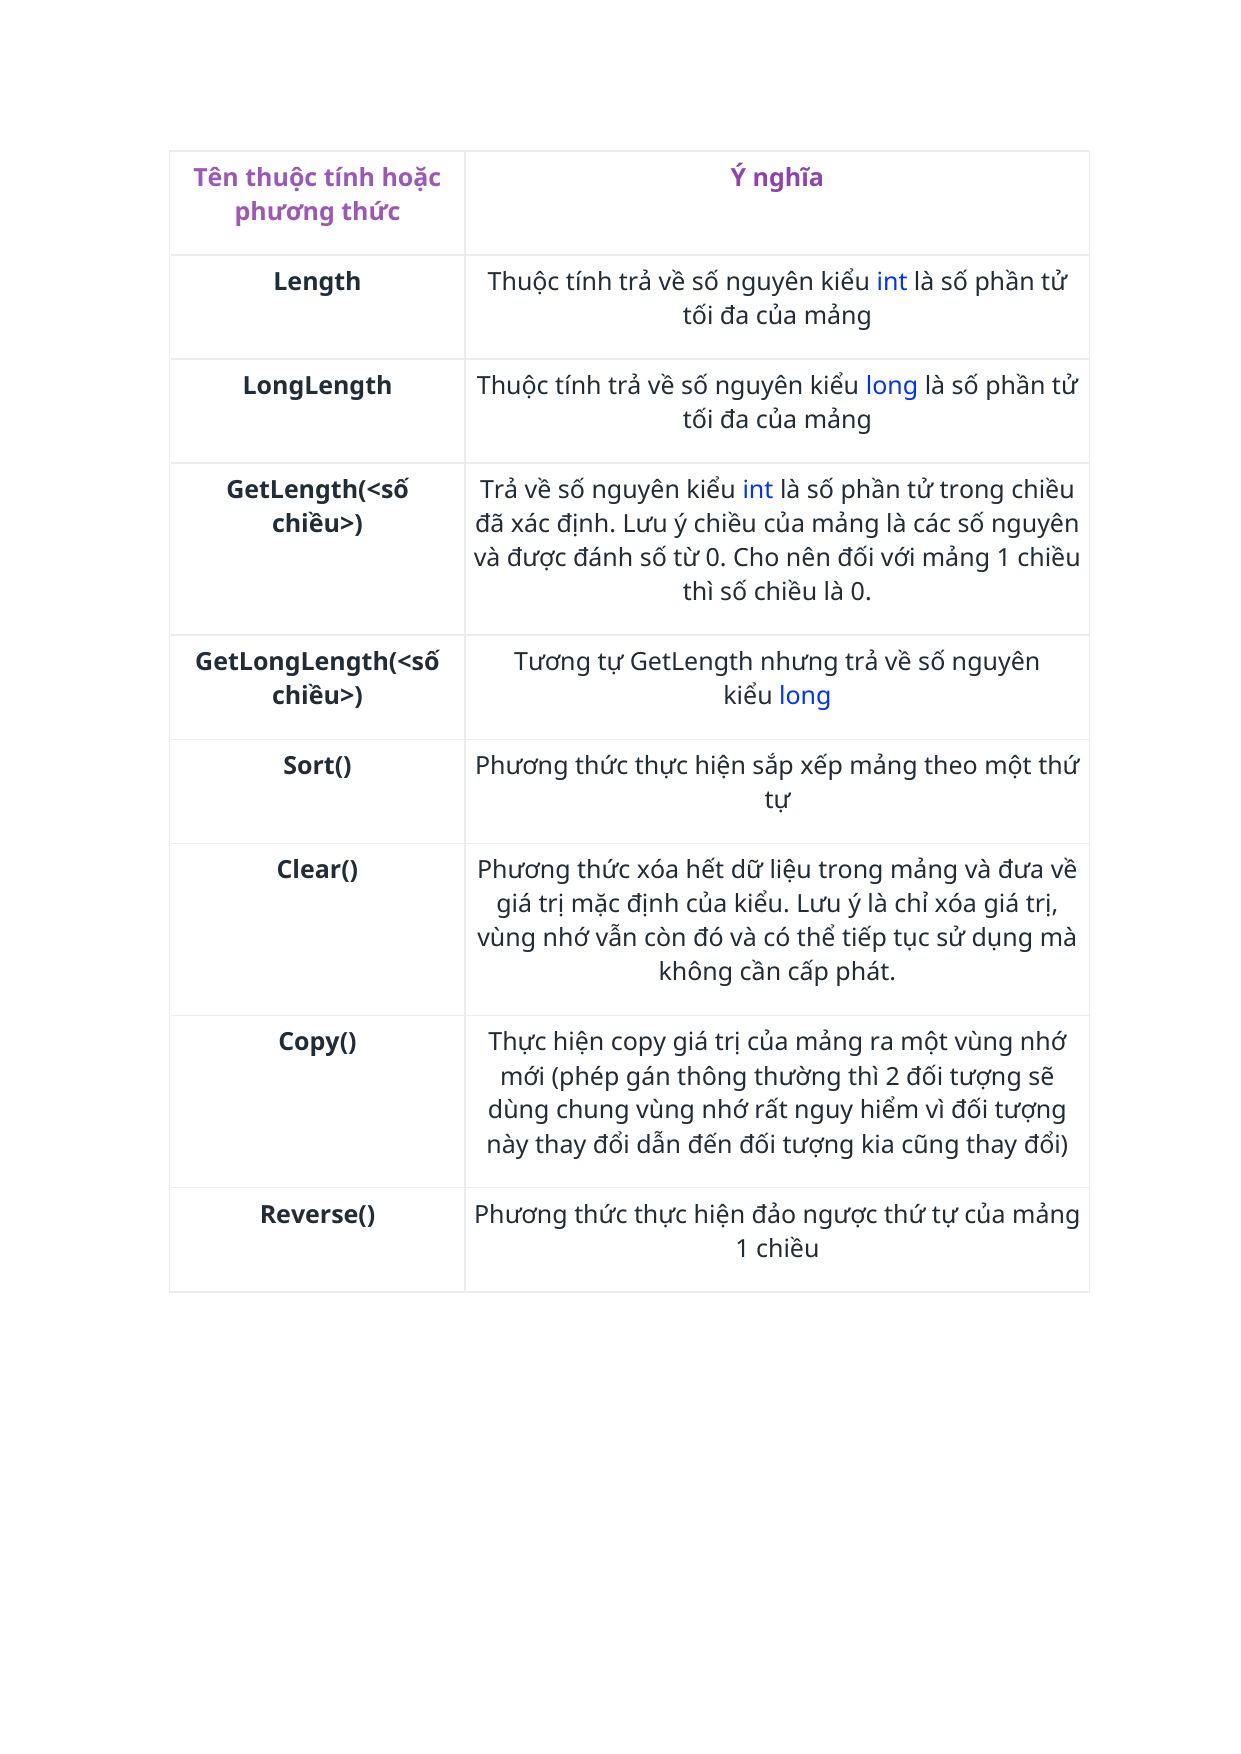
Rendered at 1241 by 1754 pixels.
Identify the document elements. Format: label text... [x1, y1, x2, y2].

table_cell Thuộc tính trả về số nguyên kiểu long là số phần tử tối đa của mảng [466, 360, 1089, 462]
table_header Tên thuộc tính hoặc phương thức [170, 152, 464, 254]
table_cell Tương tự GetLength nhưng trả về số nguyên kiểu long [466, 636, 1089, 738]
table_cell Clear() [170, 844, 464, 1015]
table_cell Thuộc tính trả về số nguyên kiểu int là số phần tử tối đa của mảng [466, 256, 1089, 358]
table_cell Copy() [170, 1016, 464, 1187]
table_cell Thực hiện copy giá trị của mảng ra một vùng nhớ mới (phép gán thông thường thì 2 đối tượng sẽ dùng chung vùng nhớ rất nguy hiểm vì đối tượng này thay đổi dẫn đến đối tượng kia cũng thay đổi) [466, 1016, 1089, 1187]
table_cell GetLongLength(<số chiều>) [170, 635, 464, 738]
table_header Ý nghĩa [466, 152, 1089, 254]
table_cell Trả về số nguyên kiểu int là số phần tử trong chiều đã xác định. Lưu ý chiều của mảng là các số nguyên và được đánh số từ 0. Cho nên đối với mảng 1 chiều thì số chiều là 0. [466, 464, 1089, 634]
table_cell Phương thức thực hiện sắp xếp mảng theo một thứ tự [466, 740, 1089, 842]
table_cell LongLength [170, 359, 464, 462]
table_cell Phương thức xóa hết dữ liệu trong mảng và đưa về giá trị mặc định của kiểu. Lưu ý là chỉ xóa giá trị, vùng nhớ vẫn còn đó và có thể tiếp tục sử dụng mà không cần cấp phát. [466, 844, 1089, 1015]
table_cell Sort() [170, 740, 464, 842]
table_cell Phương thức thực hiện đảo ngược thứ tự của mảng 1 chiều [466, 1188, 1089, 1291]
table_cell Reverse() [170, 1188, 464, 1291]
table_cell GetLength(<số chiều>) [170, 463, 464, 634]
table_cell Length [170, 255, 464, 358]
